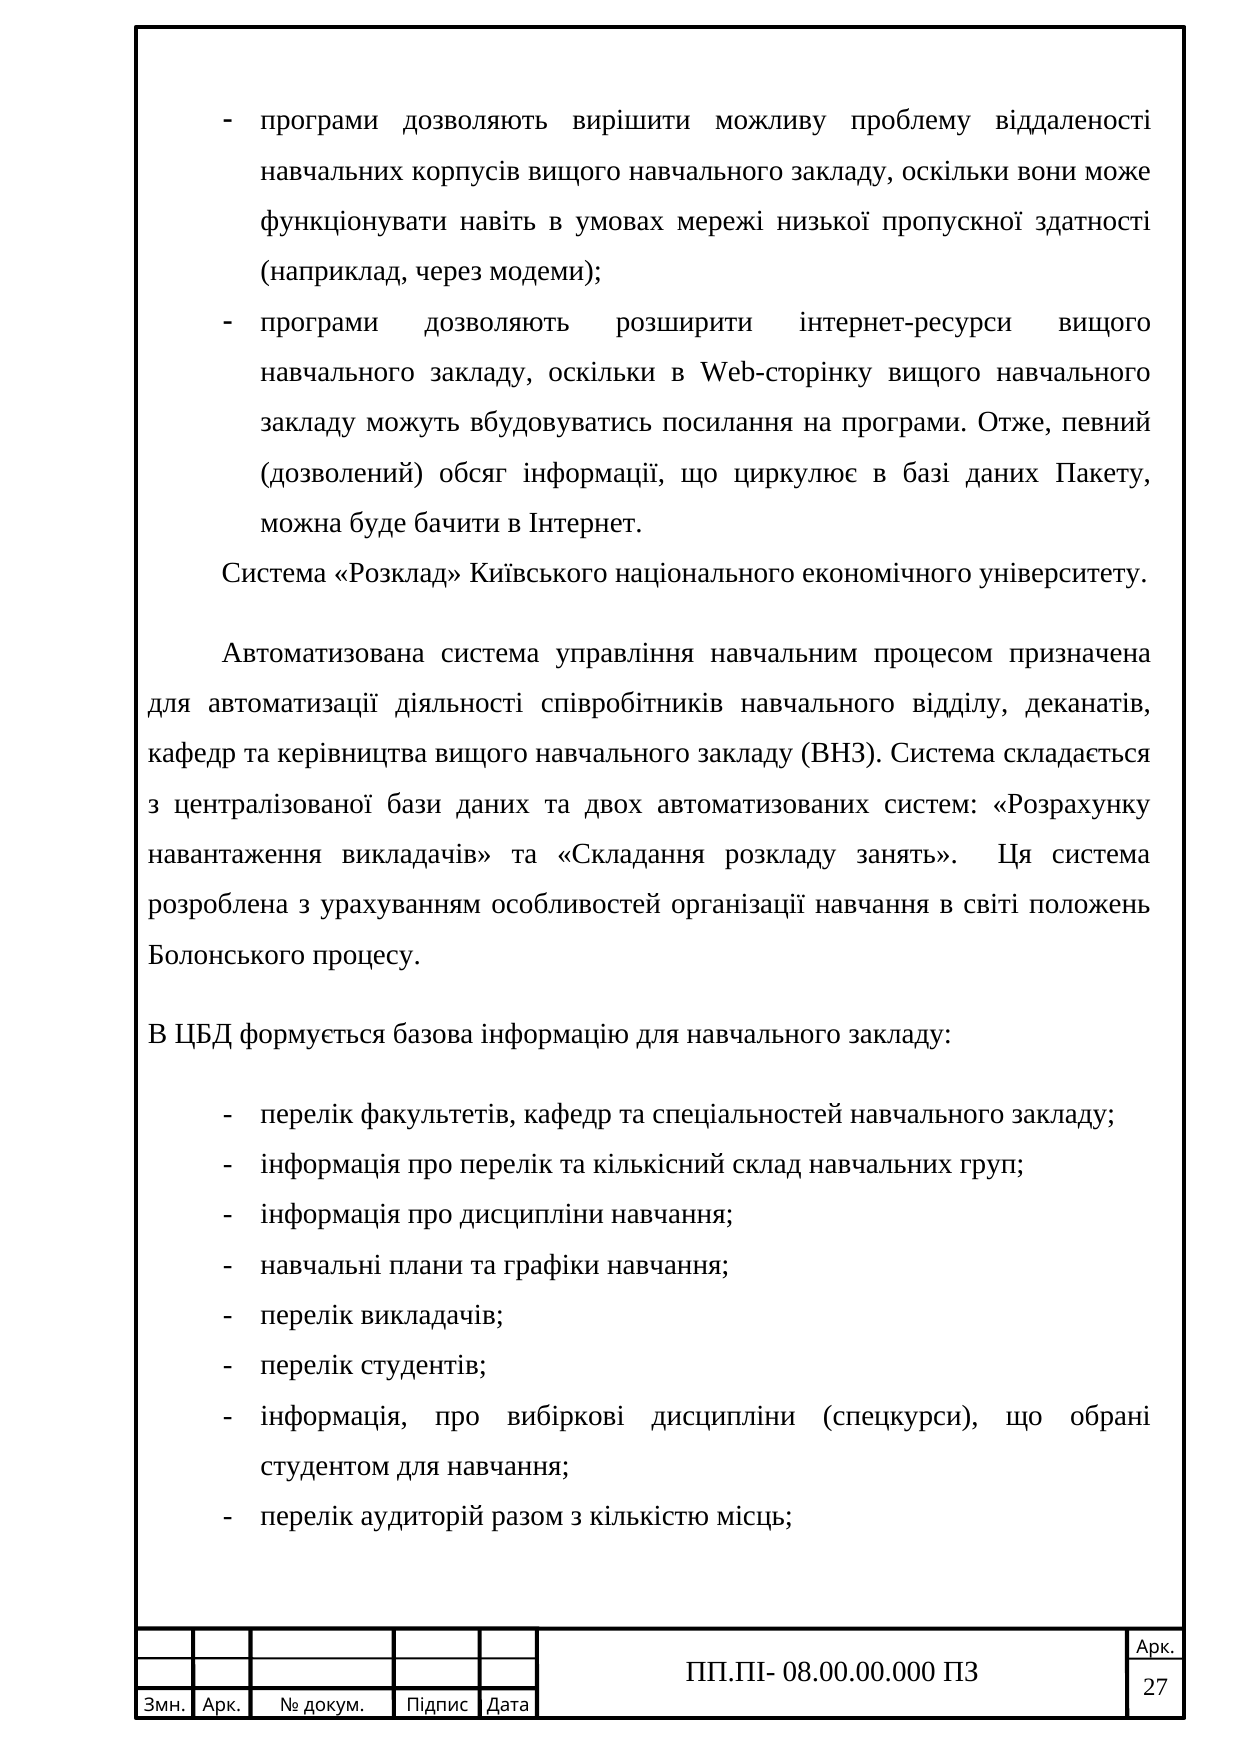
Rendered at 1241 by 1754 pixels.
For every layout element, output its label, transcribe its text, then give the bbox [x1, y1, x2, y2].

list програми дозволяють розширити інтернет-ресурси вищого навчального закладу, оскільки в Web-сторінку вищого навчального закладу можуть вбудовуватись посилання на програми. Отже, певний (дозволений) обсяг інформації, що циркулює в базі даних Пакету, можна буде бачити в Інтернет. [223, 304, 1152, 539]
list інформація про дисципліни навчання; [223, 1196, 1152, 1230]
list програми дозволяють вирішити можливу проблему віддаленості навчальних корпусів вищого навчального закладу, оскільки вони може функціонувати навіть в умовах мережі низької пропускної здатності (наприклад, через модеми); [223, 102, 1152, 287]
list перелік викладачів; [223, 1297, 1152, 1331]
text Автоматизована система управління навчальним процесом призначена для автоматизації діяльності співробітників навчального відділу, деканатів, кафедр та керівництва вищого навчального закладу (ВНЗ). Система складається з централізованої бази даних та двох автоматизованих систем: «Розрахунку навантаження викладачів» та «Складання розкладу занять». Ця система розроблена з урахуванням особливостей організації навчання в світі положень Болонського процесу. [148, 635, 1152, 970]
list перелік аудиторій разом з кількістю місць; [223, 1498, 1152, 1532]
text В ЦБД формується базова інформацію для навчального закладу: [148, 1016, 1152, 1050]
text Система «Розклад» Київського національного економічного університету. [185, 556, 1152, 589]
list інформація, про вибіркові дисципліни (спецкурси), що обрані студентом для навчання; [223, 1398, 1152, 1482]
list навчальні плани та графіки навчання; [223, 1247, 1152, 1280]
list перелік студентів; [223, 1347, 1152, 1381]
list перелік факультетів, кафедр та спеціальностей навчального закладу; [223, 1096, 1152, 1129]
list інформація про перелік та кількісний склад навчальних груп; [223, 1146, 1152, 1180]
